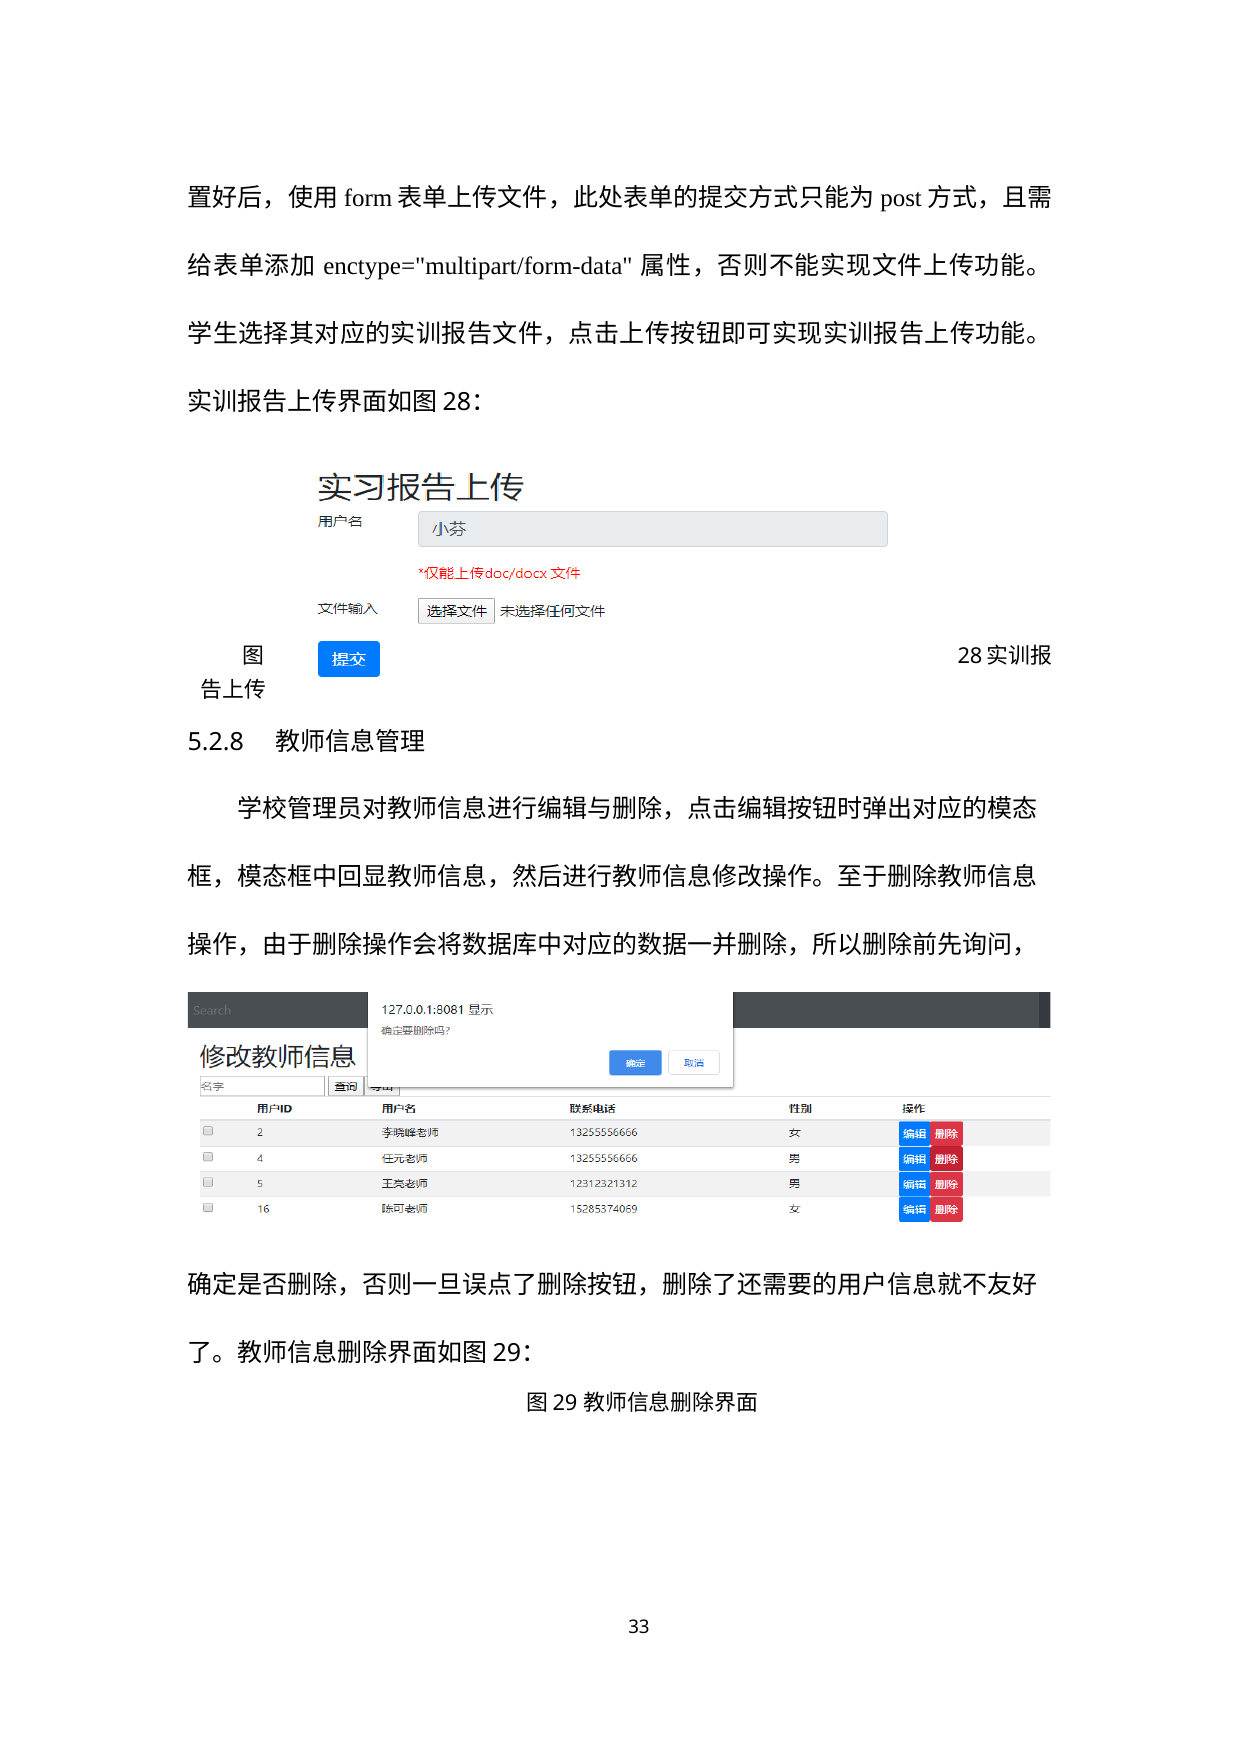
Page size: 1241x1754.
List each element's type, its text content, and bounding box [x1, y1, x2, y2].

text 图28实训报告上传 [187, 637, 1053, 705]
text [187, 162, 1053, 433]
text 图29 教师信息删除界面 [187, 1384, 1053, 1418]
picture [187, 992, 1050, 1224]
subtitle 教师信息管理 [187, 705, 1053, 773]
picture [298, 458, 939, 683]
